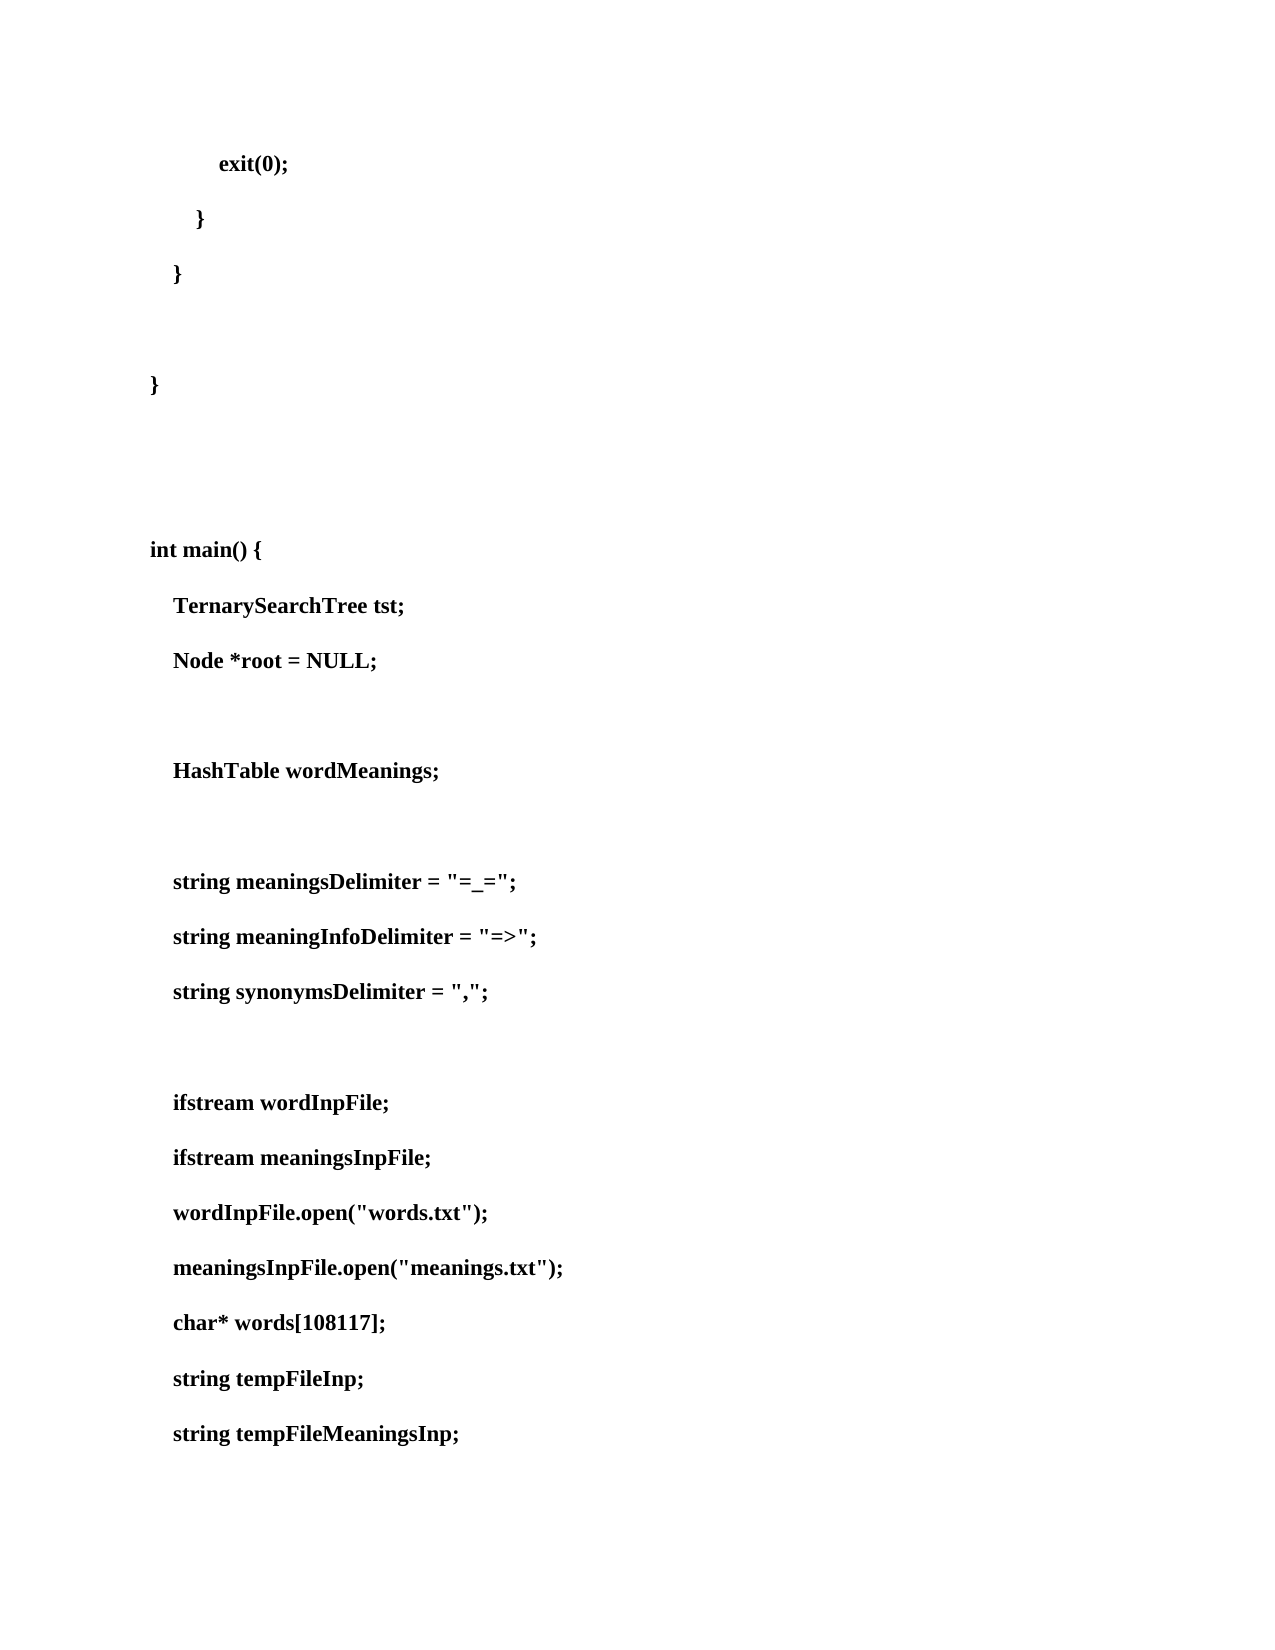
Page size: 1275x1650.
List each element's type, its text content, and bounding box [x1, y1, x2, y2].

text ifstream wordInpFile; [150, 1088, 1125, 1115]
text exit(0); [150, 150, 1125, 176]
text Node *root = NULL; [150, 647, 1125, 673]
text string meaningInfoDelimiter = "=>"; [150, 923, 1125, 949]
text } [150, 371, 1125, 397]
text meaningsInpFile.open("meanings.txt"); [150, 1254, 1125, 1281]
text char* words[108117]; [150, 1309, 1125, 1336]
text string synonymsDelimiter = ","; [150, 978, 1125, 1004]
text TernarySearchTree tst; [150, 592, 1125, 618]
text string meaningsDelimiter = "=_="; [150, 868, 1125, 894]
text ifstream meaningsInpFile; [150, 1144, 1125, 1170]
text } [150, 260, 1125, 287]
text int main() { [150, 536, 1125, 563]
text wordInpFile.open("words.txt"); [150, 1199, 1125, 1225]
text string tempFileInp; [150, 1364, 1125, 1391]
text string tempFileMeaningsInp; [150, 1420, 1125, 1446]
text } [150, 205, 1125, 232]
text HashTable wordMeanings; [150, 757, 1125, 784]
